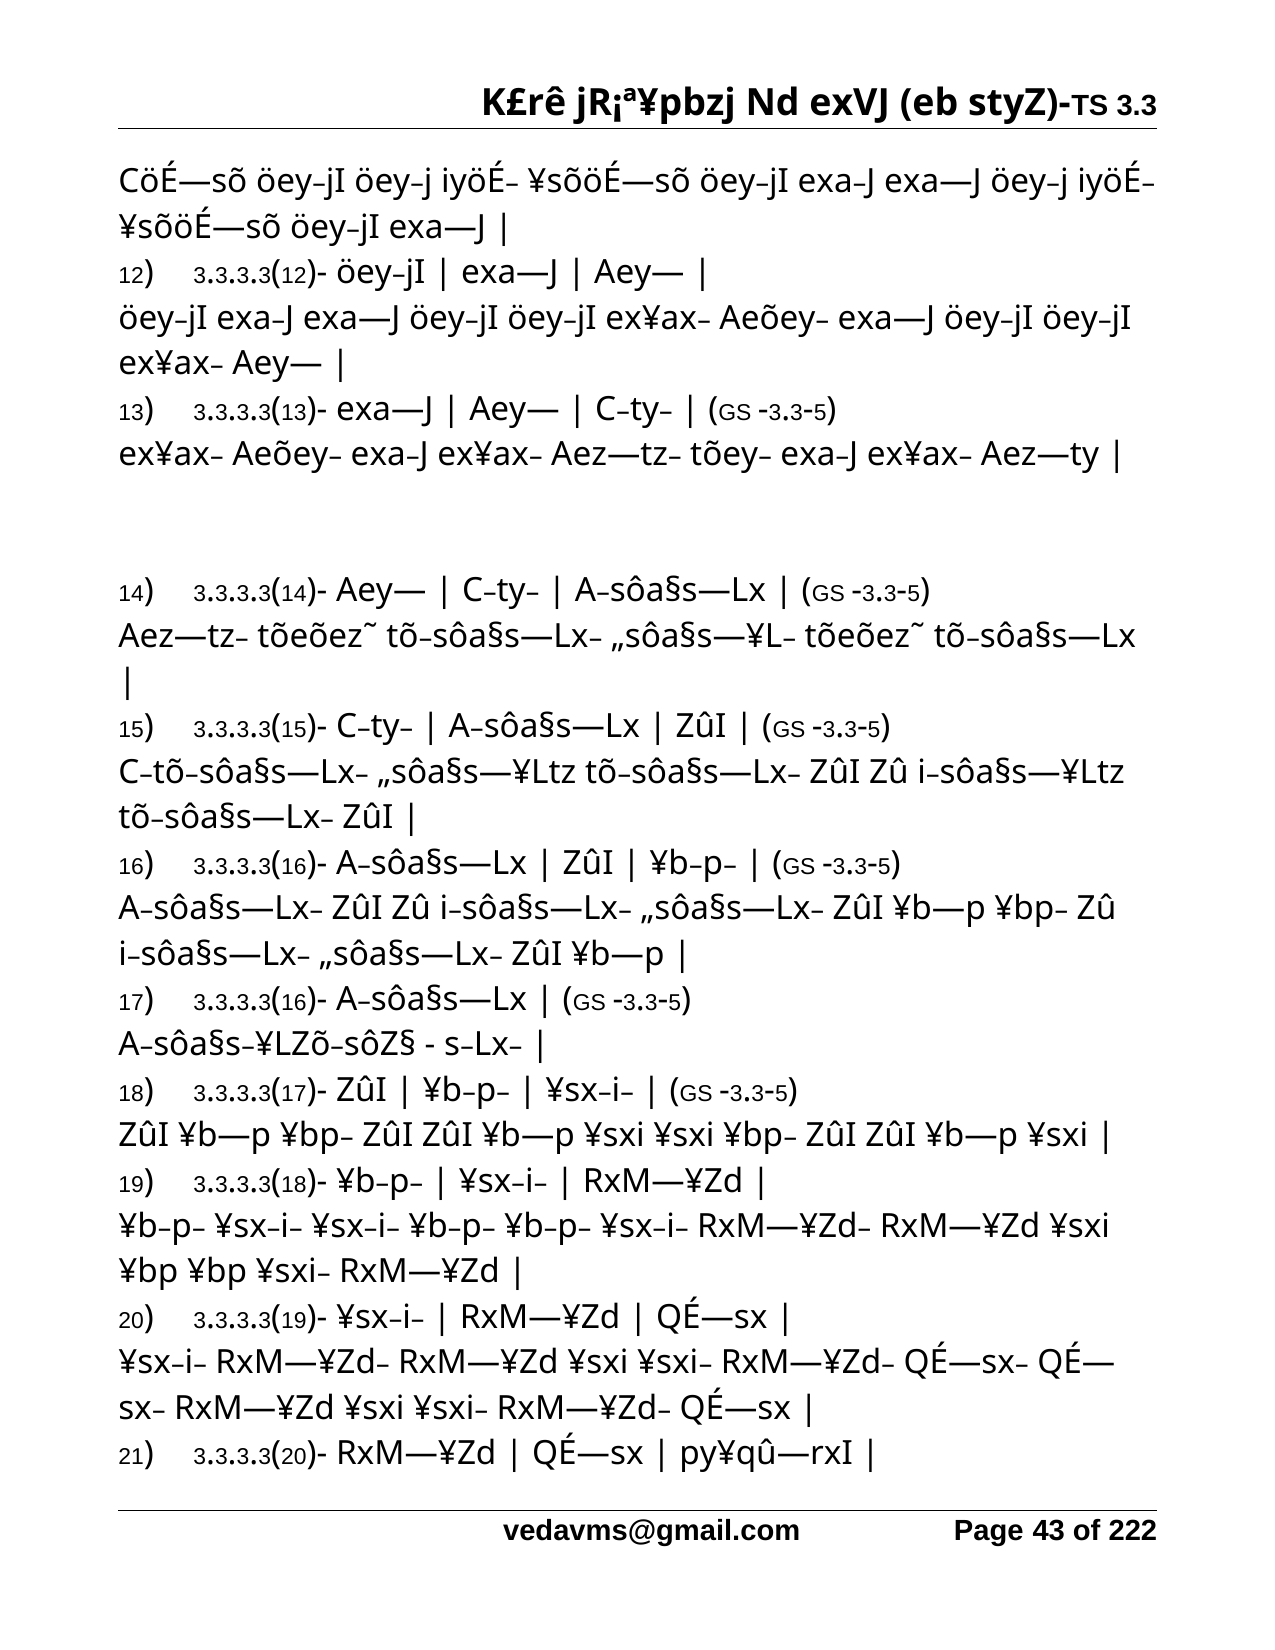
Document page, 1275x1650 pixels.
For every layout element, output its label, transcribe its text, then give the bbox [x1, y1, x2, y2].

text 13) 3.3.3.3(13)- exa—J | Aey— | C–ty– | (GS -3.3-5) [118, 384, 1157, 430]
text ¥b–p– ¥sx–i– ¥sx–i– ¥b–p– ¥b–p– ¥sx–i– RxM—¥Zd– RxM—¥Zd ¥sxi ¥bp ¥bp ¥sxi– RxM—¥Zd | [118, 1202, 1157, 1293]
text 20) 3.3.3.3(19)- ¥sx–i– | RxM—¥Zd | QÉ—sx | [118, 1293, 1157, 1338]
text A–sôa§s—Lx– ZûI Zû i–sôa§s—Lx– „sôa§s—Lx– ZûI ¥b—p ¥bp– Zû [118, 884, 1157, 929]
text C–tõ–sôa§s—Lx– „sôa§s—¥Ltz tõ–sôa§s—Lx– ZûI Zû i–sôa§s—¥Ltz [118, 748, 1157, 793]
text 18) 3.3.3.3(17)- ZûI | ¥b–p– | ¥sx–i– | (GS -3.3-5) [118, 1066, 1157, 1111]
text ex¥ax– Aeõey– exa–J ex¥ax– Aez—tz– tõey– exa–J ex¥ax– Aez—ty | [118, 430, 1157, 475]
text 17) 3.3.3.3(16)- A–sôa§s—Lx | (GS -3.3-5) [118, 975, 1157, 1020]
text ¥sx–i– RxM—¥Zd– RxM—¥Zd ¥sxi ¥sxi– RxM—¥Zd– QÉ—sx– QÉ—sx– RxM—¥Zd ¥sxi ¥sxi– RxM—¥Zd– QÉ—sx | [118, 1338, 1157, 1429]
text A–sôa§s–¥LZõ–sôZ§ - s–Lx– | [118, 1020, 1157, 1066]
text i–sôa§s—Lx– „sôa§s—Lx– ZûI ¥b—p | [118, 929, 1157, 975]
text 21) 3.3.3.3(20)- RxM—¥Zd | QÉ—sx | py¥qû—rxI | [118, 1429, 1157, 1474]
text 16) 3.3.3.3(16)- A–sôa§s—Lx | ZûI | ¥b–p– | (GS -3.3-5) [118, 838, 1157, 884]
text 15) 3.3.3.3(15)- C–ty– | A–sôa§s—Lx | ZûI | (GS -3.3-5) [118, 702, 1157, 748]
text 12) 3.3.3.3(12)- öey–jI | exa—J | Aey— | [118, 248, 1157, 293]
text CöÉ—sõ öey–jI öey–j iyöÉ– ¥sõöÉ—sõ öey–jI exa–J exa—J öey–j iyöÉ– ¥sõöÉ—sõ öey–jI exa—J | [118, 157, 1157, 248]
text 19) 3.3.3.3(18)- ¥b–p– | ¥sx–i– | RxM—¥Zd | [118, 1156, 1157, 1202]
text öey–jI exa–J exa—J öey–jI öey–jI ex¥ax– Aeõey– exa—J öey–jI öey–jI ex¥ax– Aey— | [118, 293, 1157, 384]
text Aez—tz– tõeõez˜ tõ–sôa§s—Lx– „sôa§s—¥L– tõeõez˜ tõ–sôa§s—Lx | [118, 611, 1157, 702]
text ZûI ¥b—p ¥bp– ZûI ZûI ¥b—p ¥sxi ¥sxi ¥bp– ZûI ZûI ¥b—p ¥sxi | [118, 1111, 1157, 1156]
text tõ–sôa§s—Lx– ZûI | [118, 793, 1157, 838]
text 14) 3.3.3.3(14)- Aey— | C–ty– | A–sôa§s—Lx | (GS -3.3-5) [118, 566, 1157, 611]
